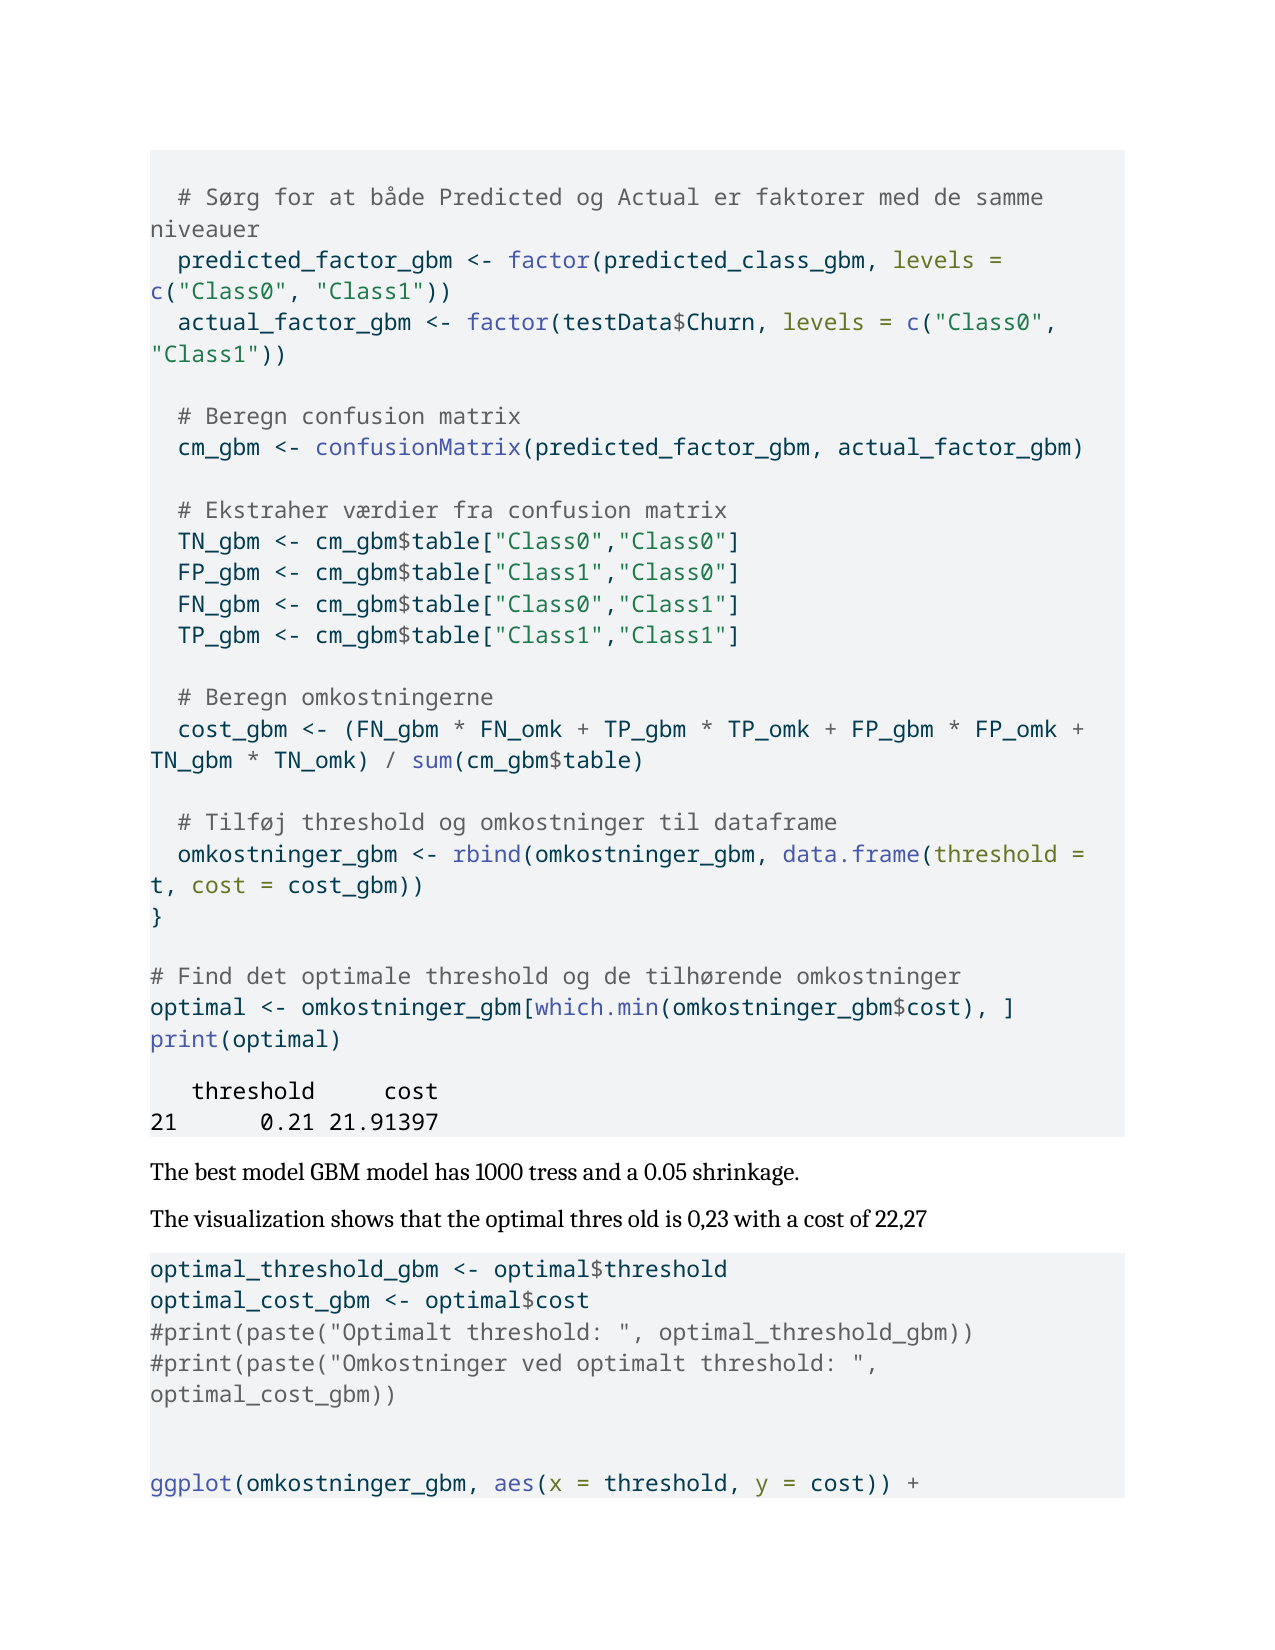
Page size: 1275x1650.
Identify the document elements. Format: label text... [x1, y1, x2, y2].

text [150, 1253, 1125, 1498]
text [150, 150, 1125, 1054]
text The visualization shows that the optimal thres old is 0,23 with a cost of 22,27 [150, 1205, 1125, 1234]
text threshold cost 21 0.21 21.91397 [150, 1074, 1125, 1137]
text The best model GBM model has 1000 tress and a 0.05 shrinkage. [150, 1158, 1125, 1187]
